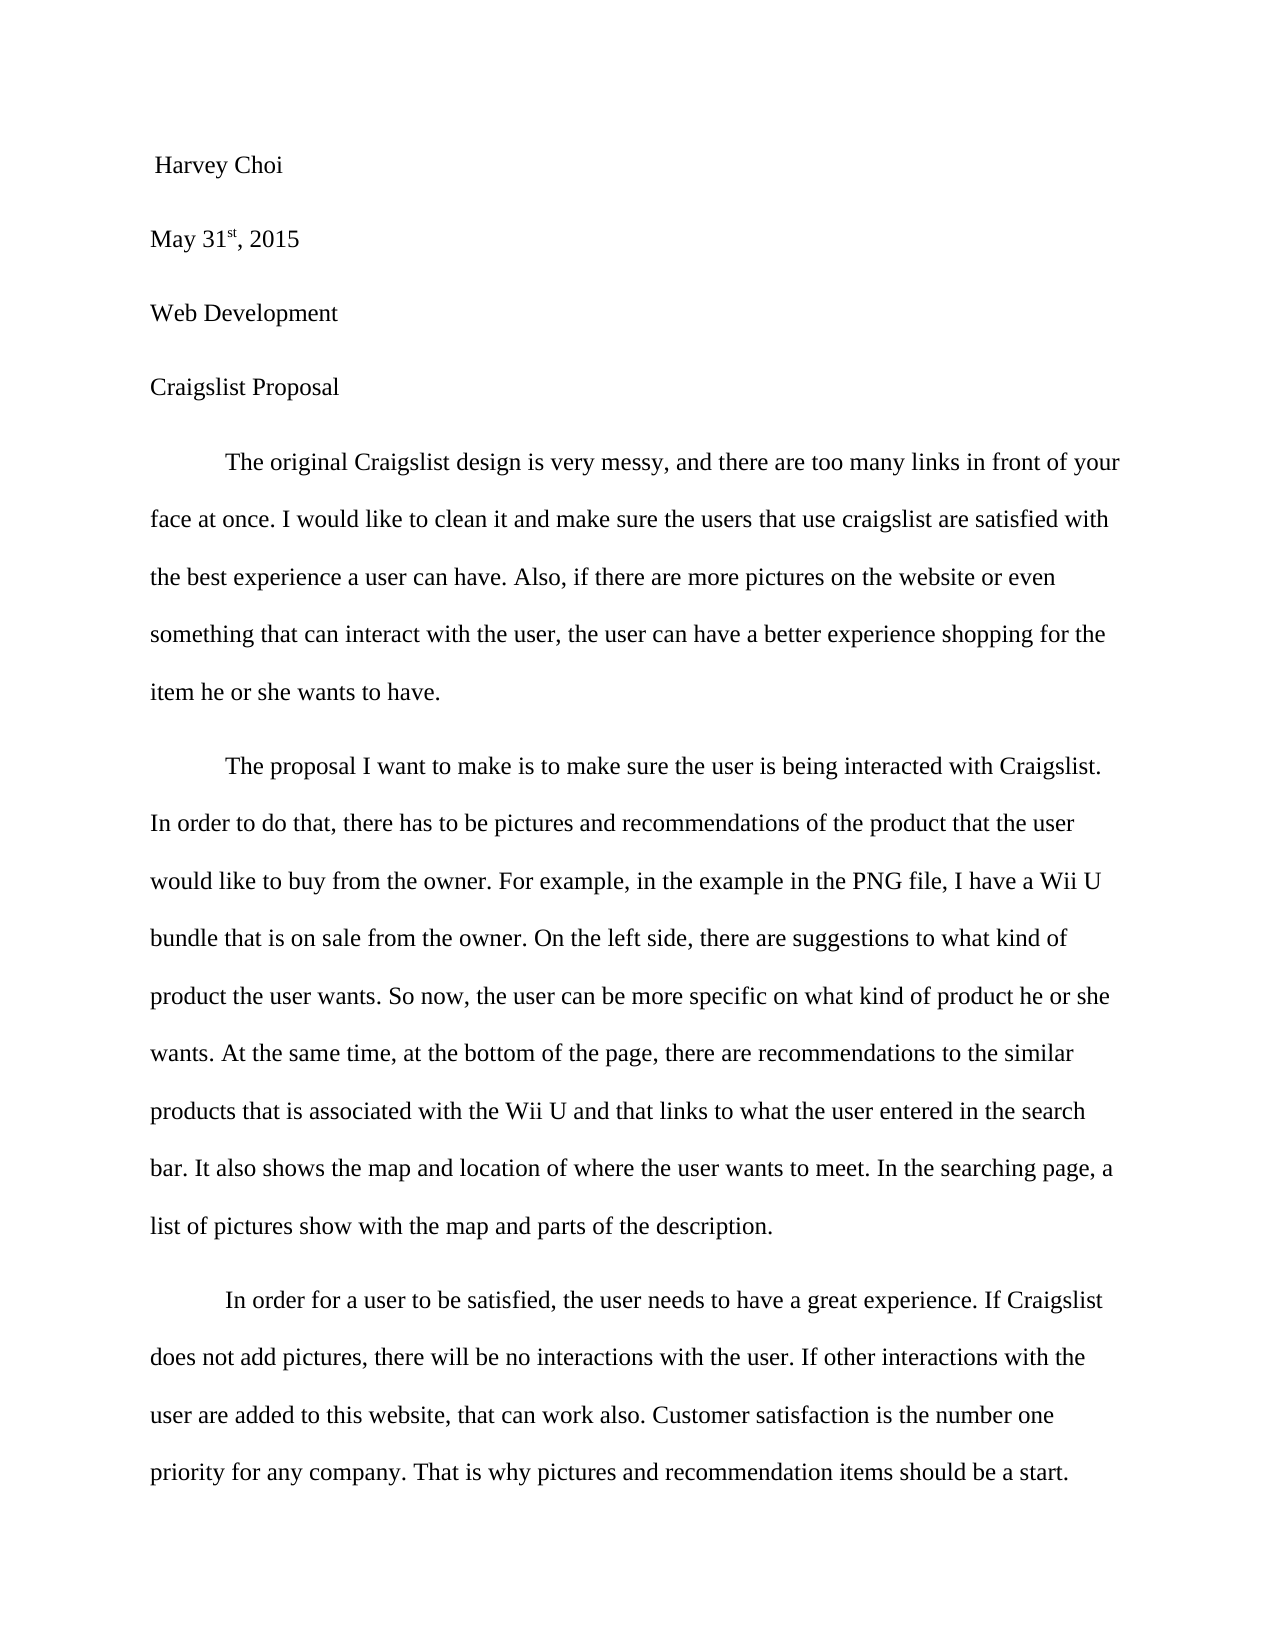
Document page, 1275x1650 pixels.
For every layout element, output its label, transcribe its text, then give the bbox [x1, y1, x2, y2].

text The proposal I want to make is to make sure the user is being interacted with Craigslist. In order to do that, there has to be pictures and recommendations of the product that the user would like to buy from the owner. For example, in the example in the PNG file, I have a Wii U bundle that is on sale from the owner. On the left side, there are suggestions to what kind of product the user wants. So now, the user can be more specific on what kind of product he or she wants. At the same time, at the bottom of the page, there are recommendations to the similar products that is associated with the Wii U and that links to what the user entered in the search bar. It also shows the map and location of where the user wants to meet. In the searching page, a list of pictures show with the map and parts of the description. [150, 751, 1125, 1239]
text The original Craigslist design is very messy, and there are too many links in front of your face at once. I would like to clean it and make sure the users that use craigslist are satisfied with the best experience a user can have. Also, if there are more pictures on the website or even something that can interact with the user, the user can have a better experience shopping for the item he or she wants to have. [150, 447, 1125, 705]
text Harvey Choi [150, 150, 1125, 179]
text May 31st, 2015 [150, 224, 1125, 253]
text Craigslist Proposal [150, 372, 1125, 401]
text Web Development [150, 298, 1125, 327]
text In order for a user to be satisfied, the user needs to have a great experience. If Craigslist does not add pictures, there will be no interactions with the user. If other interactions with the user are added to this website, that can work also. Customer satisfaction is the number one priority for any company. That is why pictures and recommendation items should be a start. [150, 1285, 1125, 1486]
